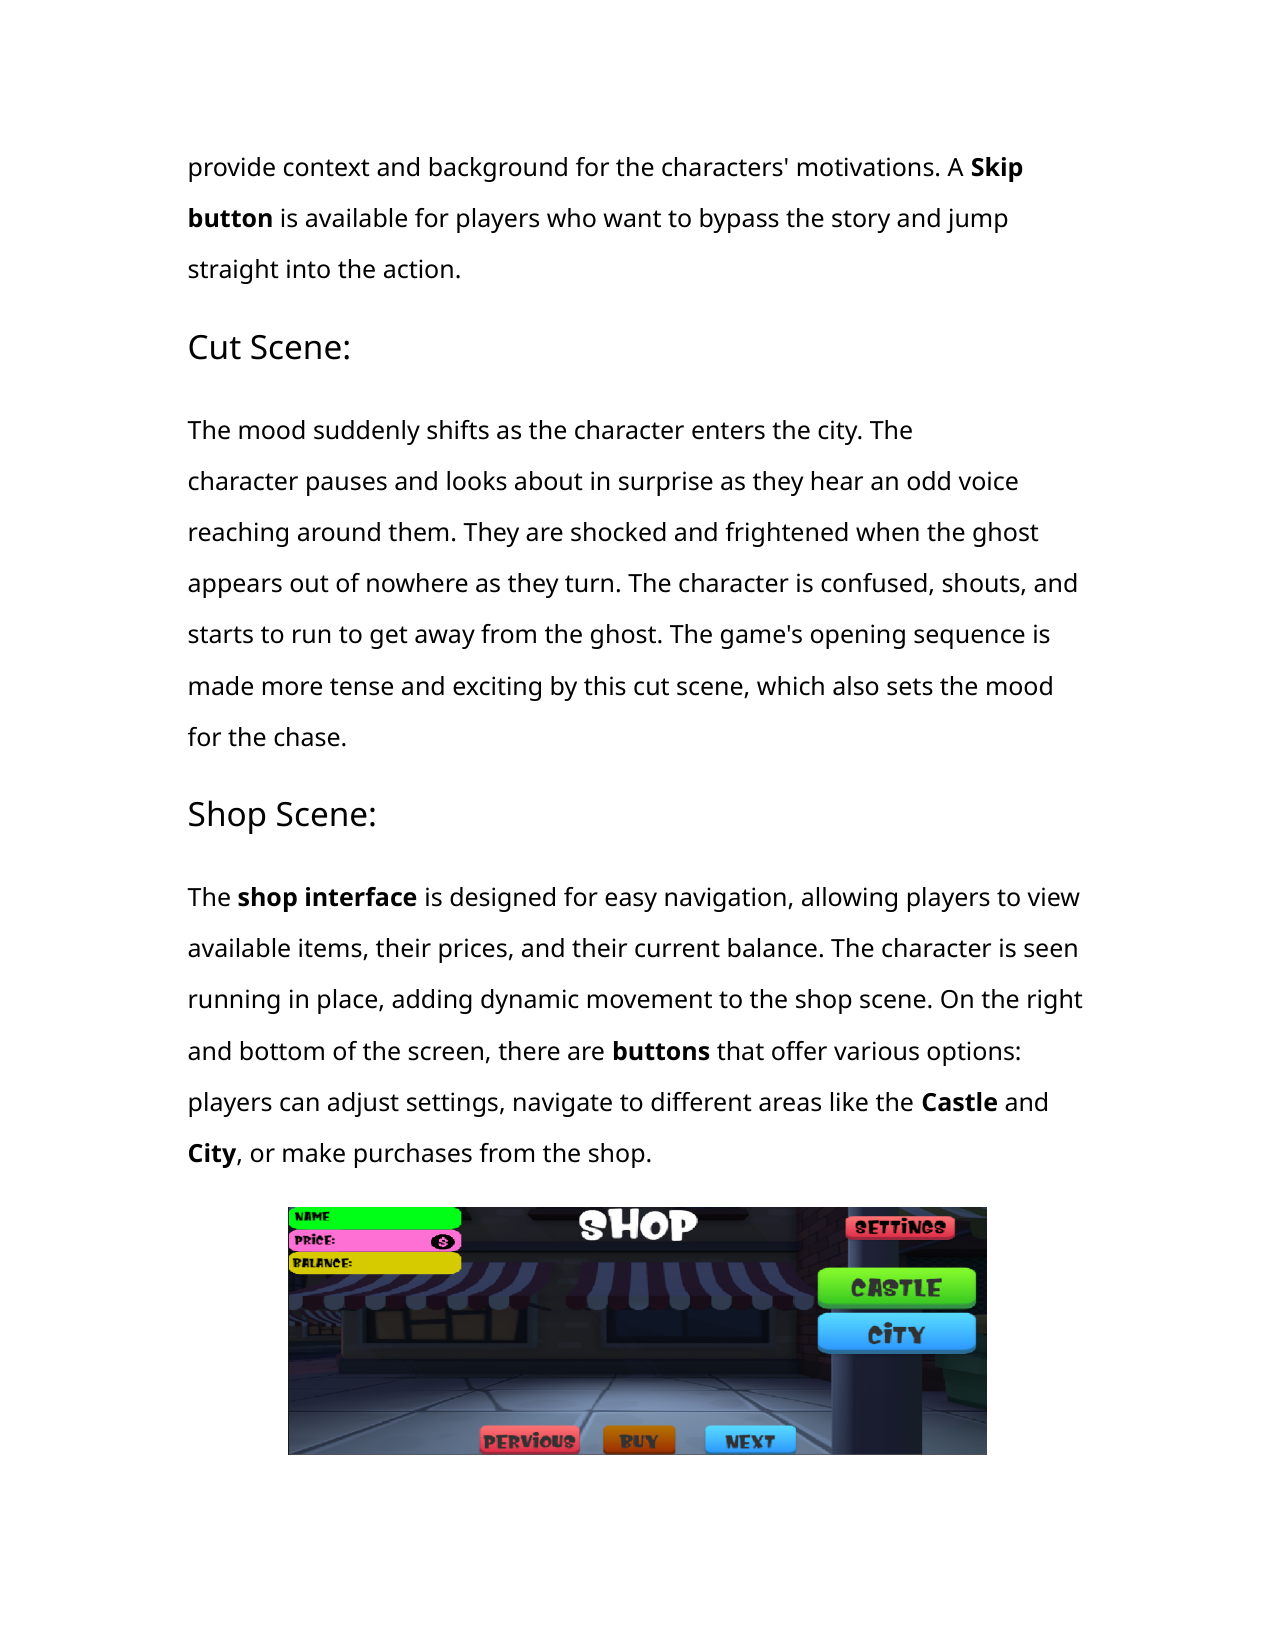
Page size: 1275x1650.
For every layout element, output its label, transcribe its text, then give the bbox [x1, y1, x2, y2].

text The shop interface is designed for easy navigation, allowing players to view available items, their prices, and their current balance. The character is seen running in place, adding dynamic movement to the shop scene. On the right and bottom of the screen, there are buttons that offer various options: players can adjust settings, navigate to different areas like the Castle and City, or make purchases from the shop. [187, 880, 1087, 1169]
text Cut Scene: [187, 324, 1087, 369]
text Shop Scene: [187, 791, 1087, 836]
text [187, 150, 1087, 286]
picture [288, 1207, 987, 1455]
text The mood suddenly shifts as the character enters the city. The character pauses and looks about in surprise as they hear an odd voice reaching around them. They are shocked and frightened when the ghost appears out of nowhere as they turn. The character is confused, shouts, and starts to run to get away from the ghost. The game's opening sequence is made more tense and exciting by this cut scene, which also sets the mood for the chase. [187, 413, 1087, 753]
